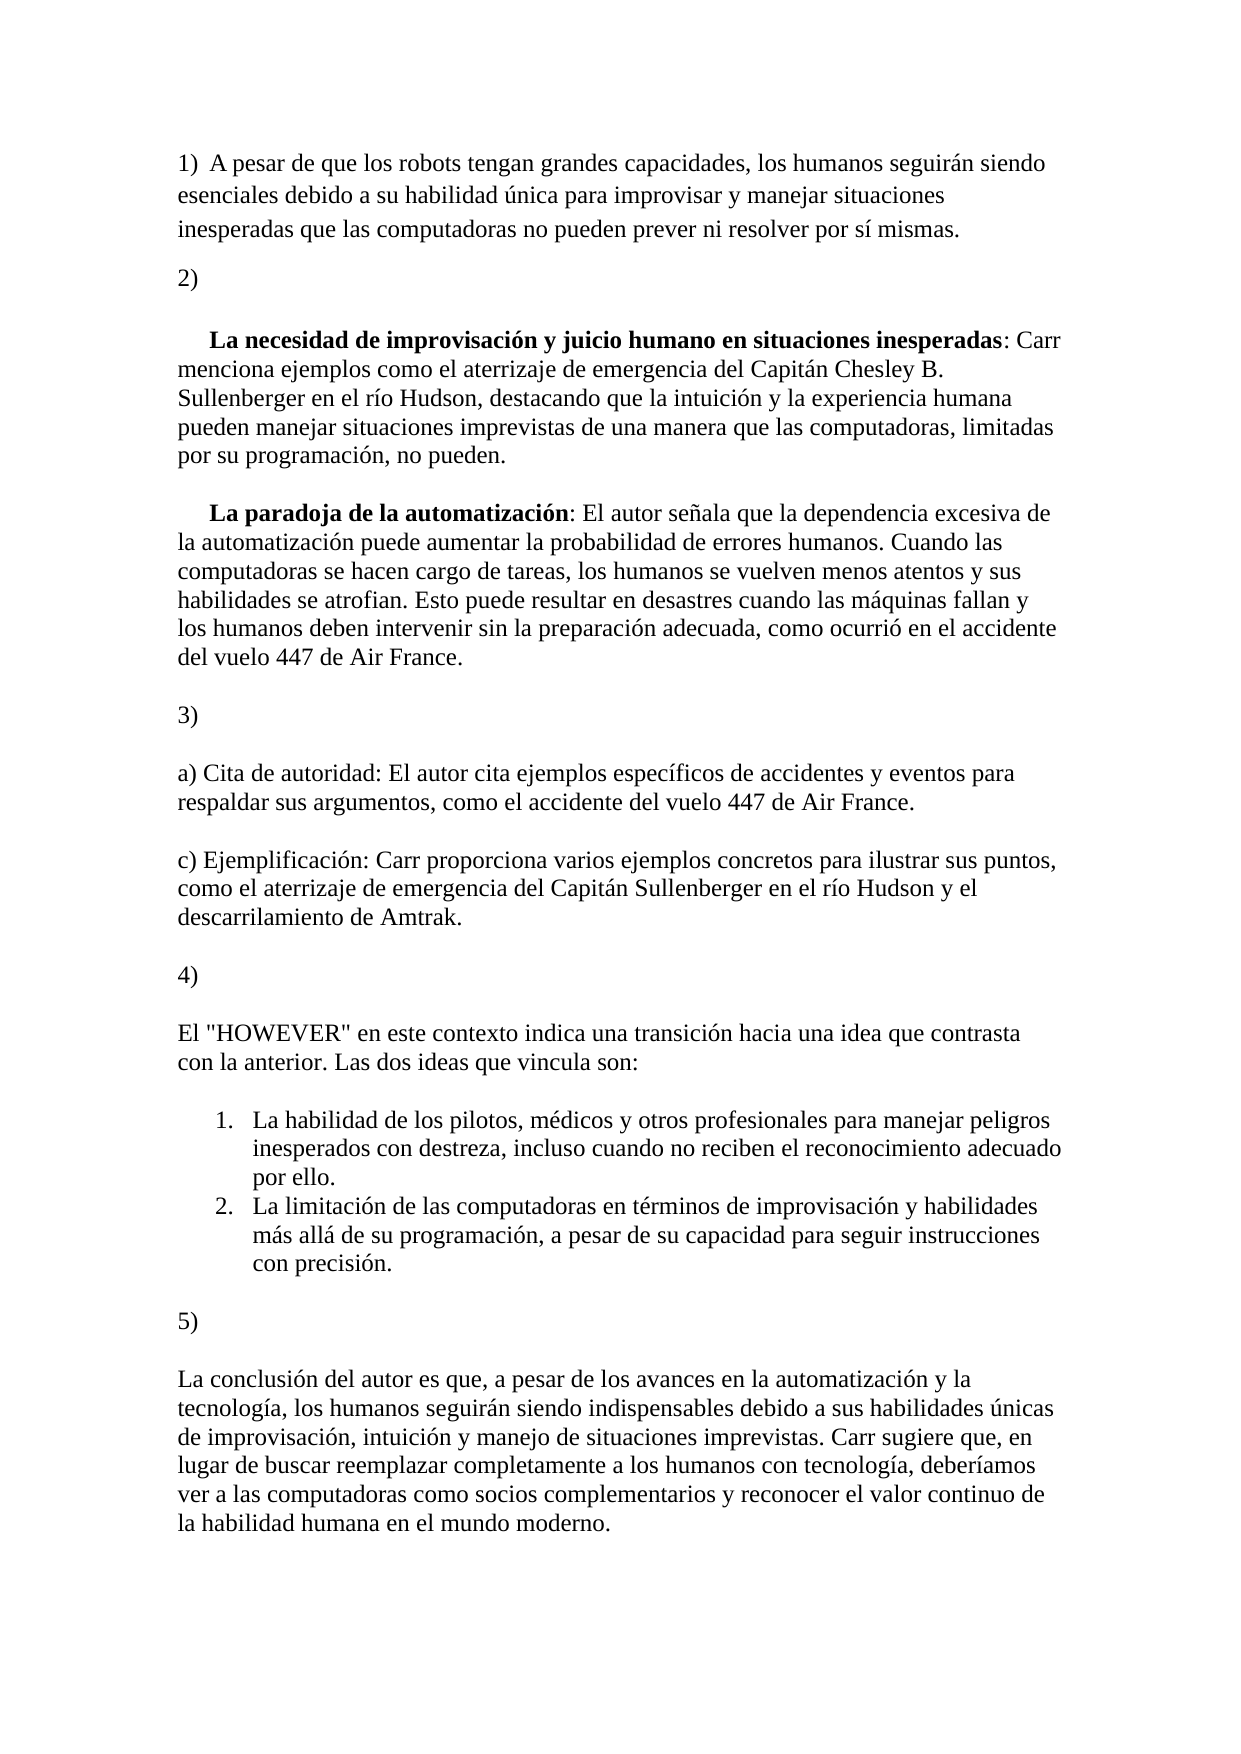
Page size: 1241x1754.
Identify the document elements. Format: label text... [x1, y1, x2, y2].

list La limitación de las computadoras en términos de improvisación y habilidades más allá de su programación, a pesar de su capacidad para seguir instrucciones con precisión. [215, 1191, 1063, 1277]
text 1) A pesar de que los robots tengan grandes capacidades, los humanos seguirán siendo esenciales debido a su habilidad única para improvisar y manejar situaciones inesperadas que las computadoras no pueden prever ni resolver por sí mismas. [177, 148, 1063, 242]
text La conclusión del autor es que, a pesar de los avances en la automatización y la tecnología, los humanos seguirán siendo indispensables debido a sus habilidades únicas de improvisación, intuición y manejo de situaciones imprevistas. Carr sugiere que, en lugar de buscar reemplazar completamente a los humanos con tecnología, deberíamos ver a las computadoras como socios complementarios y reconocer el valor continuo de la habilidad humana en el mundo moderno. [177, 1364, 1063, 1537]
text  La necesidad de improvisación y juicio humano en situaciones inesperadas: Carr menciona ejemplos como el aterrizaje de emergencia del Capitán Chesley B. Sullenberger en el río Hudson, destacando que la intuición y la experiencia humana pueden manejar situaciones imprevistas de una manera que las computadoras, limitadas por su programación, no pueden. [177, 326, 1063, 469]
text 2) [177, 263, 1063, 292]
text El "HOWEVER" en este contexto indica una transición hacia una idea que contrasta con la anterior. Las dos ideas que vincula son: [177, 1018, 1063, 1076]
text  La paradoja de la automatización: El autor señala que la dependencia excesiva de la automatización puede aumentar la probabilidad de errores humanos. Cuando las computadoras se hacen cargo de tareas, los humanos se vuelven menos atentos y sus habilidades se atrofian. Esto puede resultar en desastres cuando las máquinas fallan y los humanos deben intervenir sin la preparación adecuada, como ocurrió en el accidente del vuelo 447 de Air France. [177, 498, 1063, 671]
text c) Ejemplificación: Carr proporciona varios ejemplos concretos para ilustrar sus puntos, como el aterrizaje de emergencia del Capitán Sullenberger en el río Hudson y el descarrilamiento de Amtrak. [177, 845, 1063, 931]
text a) Cita de autoridad: El autor cita ejemplos específicos de accidentes y eventos para respaldar sus argumentos, como el accidente del vuelo 447 de Air France. [177, 758, 1063, 816]
list La habilidad de los pilotos, médicos y otros profesionales para manejar peligros inesperados con destreza, incluso cuando no reciben el reconocimiento adecuado por ello. [215, 1105, 1063, 1191]
text 4) [177, 960, 1063, 989]
text 3) [177, 700, 1063, 729]
text 5) [177, 1306, 1063, 1335]
